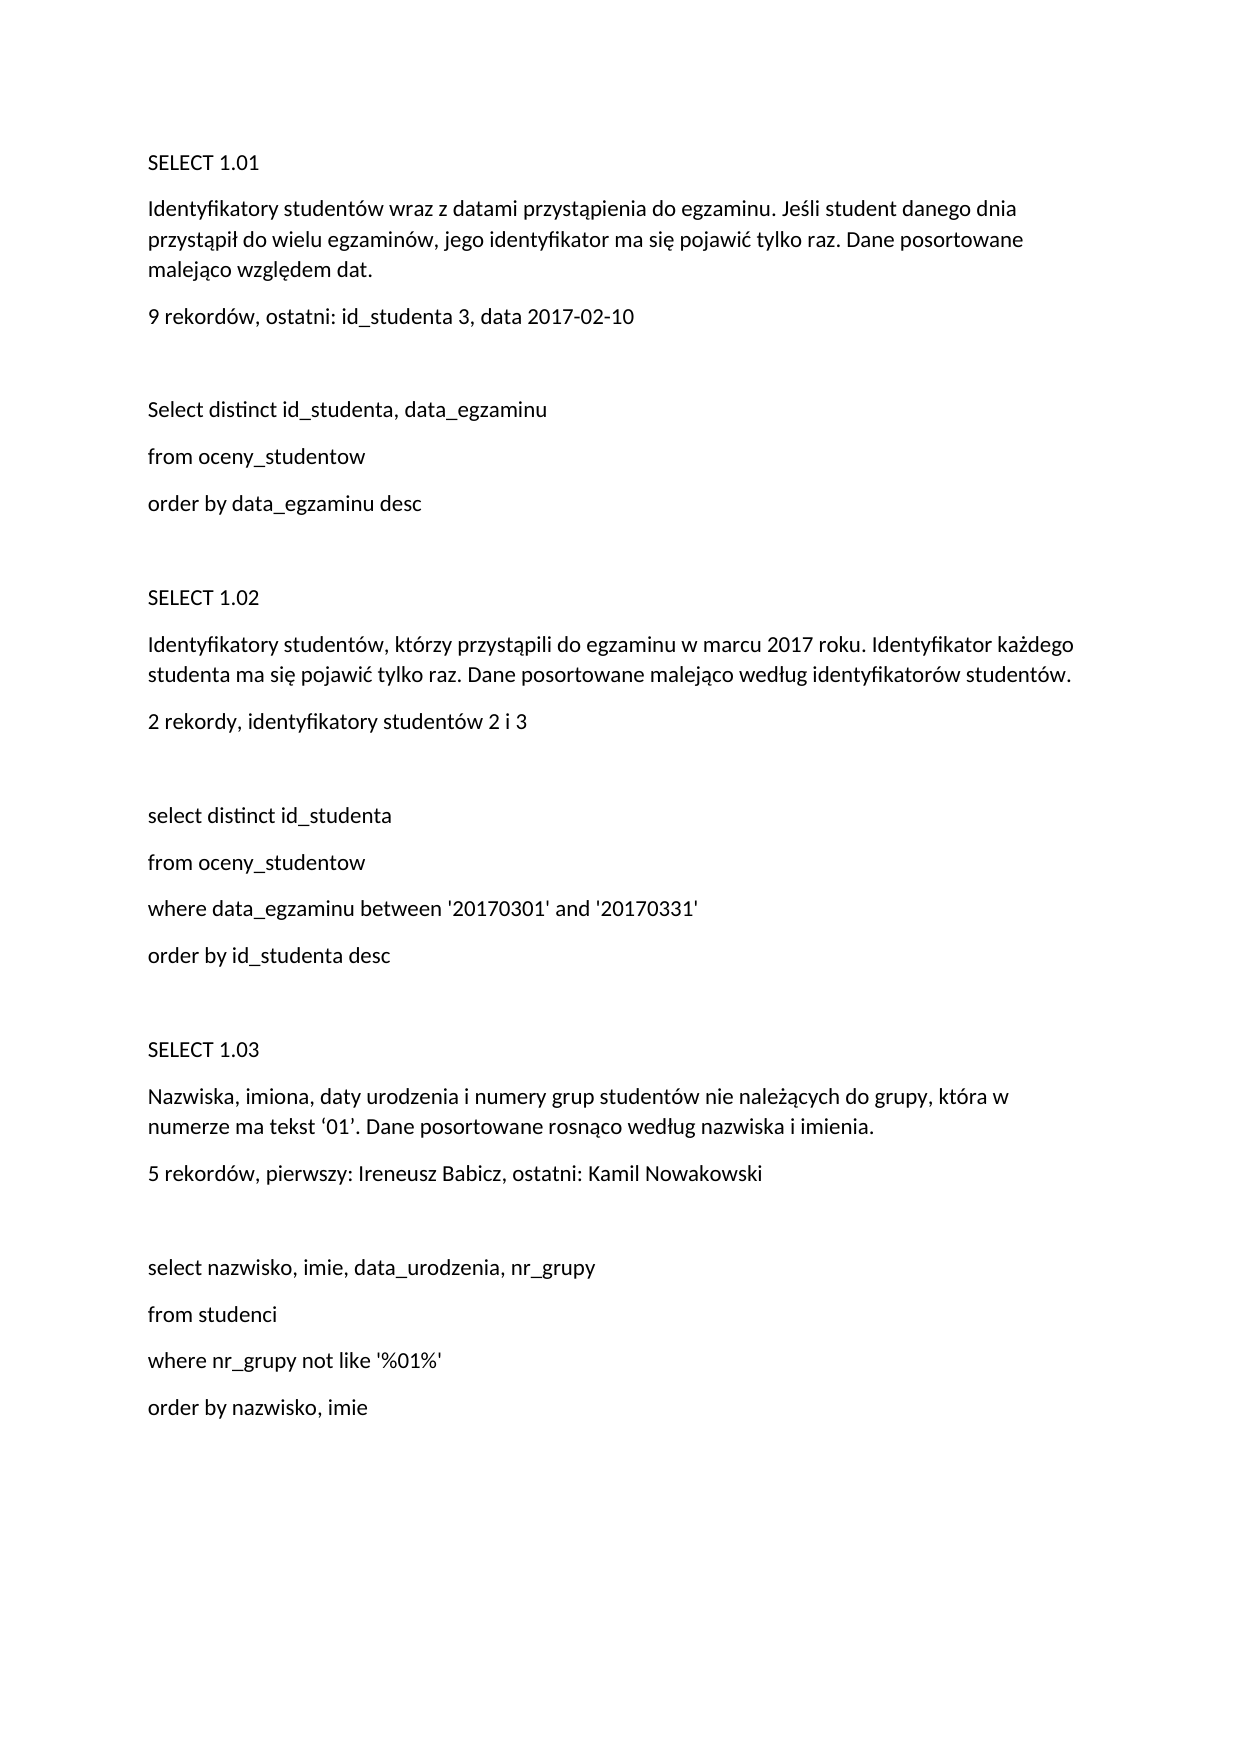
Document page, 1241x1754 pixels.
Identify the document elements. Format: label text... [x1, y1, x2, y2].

text select distinct id_studenta [148, 801, 1093, 829]
text Identyfikatory studentów, którzy przystąpili do egzaminu w marcu 2017 roku. Identyfikator każdego studenta ma się pojawić tylko raz. Dane posortowane malejąco według identyfikatorów studentów. [148, 630, 1093, 688]
text from oceny_studentow [148, 848, 1093, 876]
text from studenci [148, 1300, 1093, 1328]
text Nazwiska, imiona, daty urodzenia i numery grup studentów nie należących do grupy, która w numerze ma tekst ‘01’. Dane posortowane rosnąco według nazwiska i imienia. [148, 1082, 1093, 1140]
text Identyfikatory studentów wraz z datami przystąpienia do egzaminu. Jeśli student danego dnia przystąpił do wielu egzaminów, jego identyfikator ma się pojawić tylko raz. Dane posortowane malejąco względem dat. [148, 194, 1093, 283]
text 2 rekordy, identyfikatory studentów 2 i 3 [148, 707, 1093, 735]
text SELECT 1.01 [148, 148, 1093, 176]
text select nazwisko, imie, data_urodzenia, nr_grupy [148, 1253, 1093, 1281]
text where data_egzaminu between '20170301' and '20170331' [148, 894, 1093, 922]
text order by data_egzaminu desc [148, 489, 1093, 517]
text order by nazwisko, imie [148, 1393, 1093, 1421]
text order by id_studenta desc [148, 941, 1093, 969]
text from oceny_studentow [148, 442, 1093, 470]
text SELECT 1.03 [148, 1035, 1093, 1063]
text Select distinct id_studenta, data_egzaminu [148, 396, 1093, 423]
text 5 rekordów, pierwszy: Ireneusz Babicz, ostatni: Kamil Nowakowski [148, 1159, 1093, 1187]
text where nr_grupy not like '%01%' [148, 1347, 1093, 1374]
text 9 rekordów, ostatni: id_studenta 3, data 2017-02-10 [148, 302, 1093, 330]
text SELECT 1.02 [148, 583, 1093, 611]
